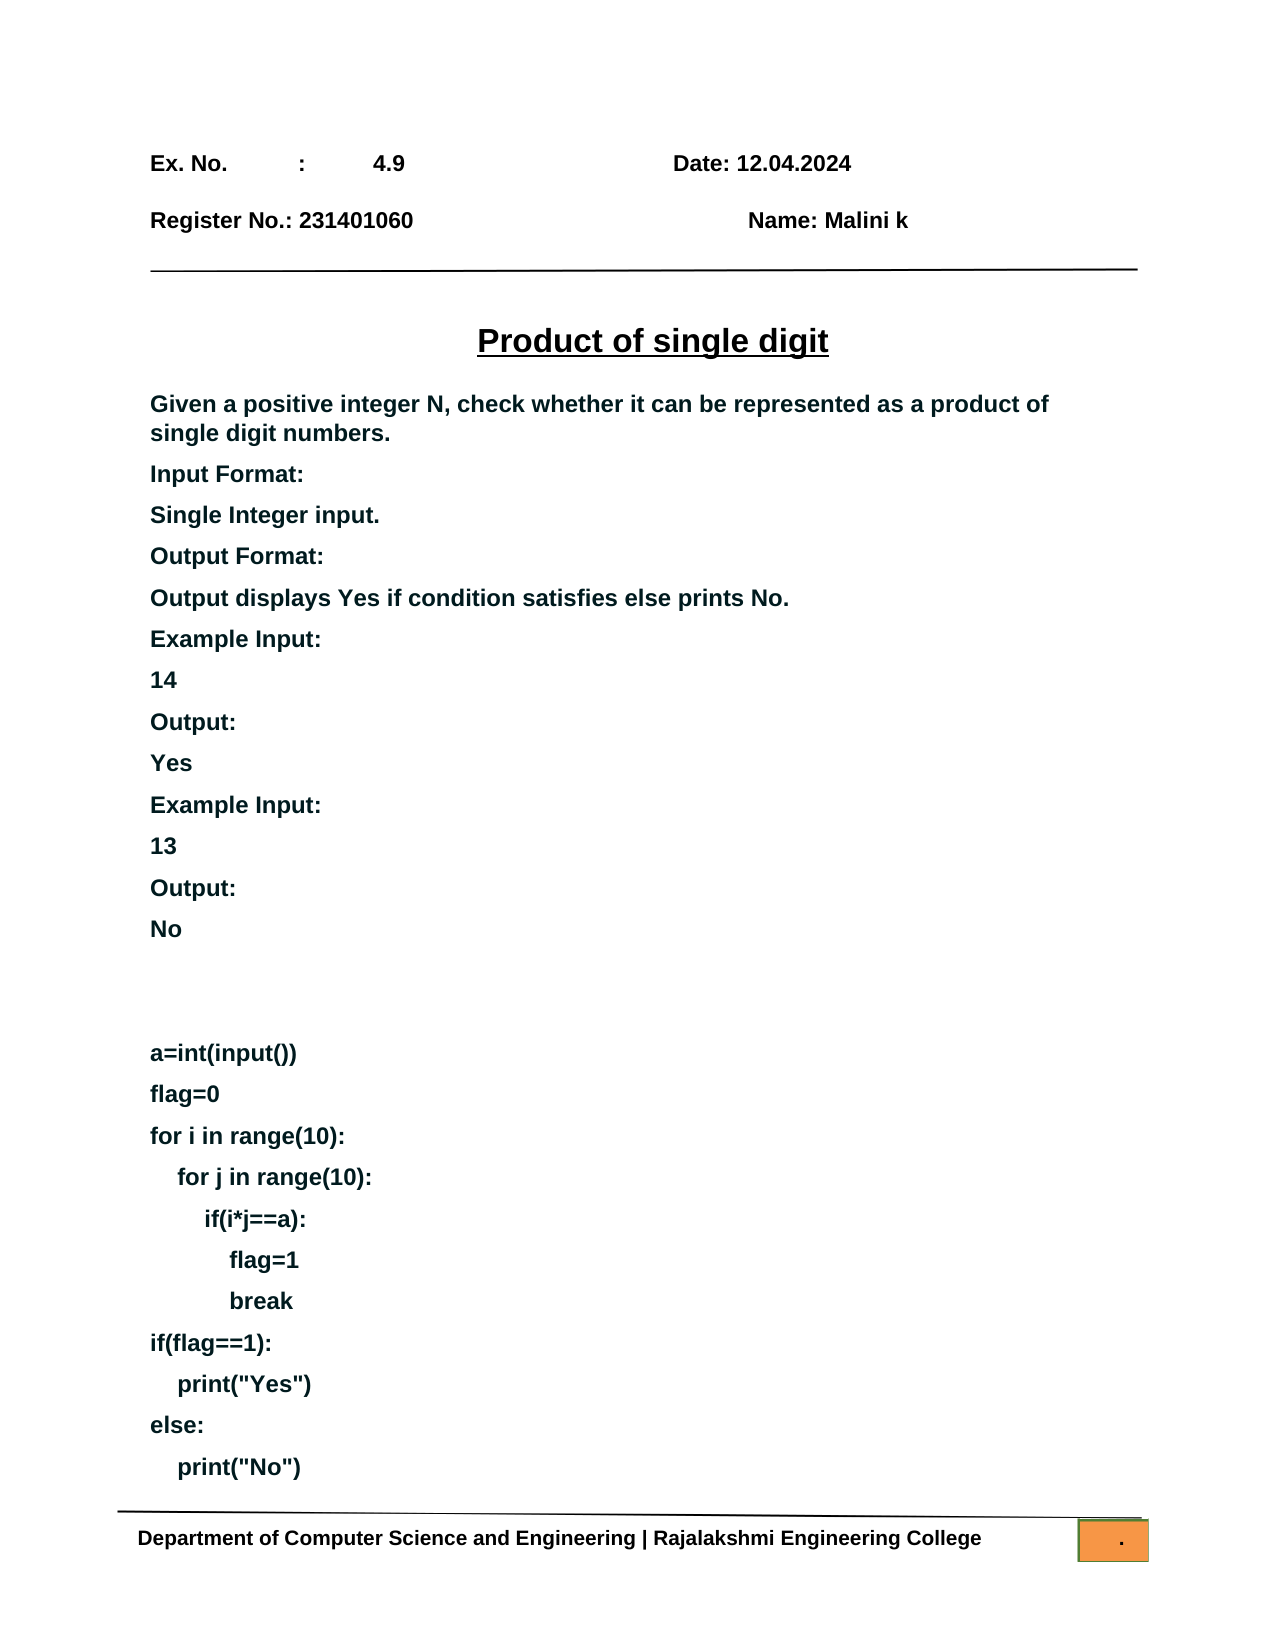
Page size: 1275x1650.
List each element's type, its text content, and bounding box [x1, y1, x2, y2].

text No [150, 915, 1125, 942]
text Output Format: [150, 542, 1125, 570]
text Output: [150, 708, 1125, 735]
text break [229, 1287, 1125, 1315]
text Ex. No. : 4.9 Date: 12.04.2024 [150, 150, 1125, 177]
text print("Yes") [177, 1370, 1125, 1397]
picture [117, 1510, 1149, 1562]
text 13 [150, 832, 1125, 860]
text Single Integer input. [150, 501, 1125, 528]
picture [150, 268, 1138, 272]
text Given a positive integer N, check whether it can be represented as a product of single digit numbers. [150, 389, 1125, 447]
text Input Format: [150, 459, 1125, 487]
text if(i*j==a): [204, 1204, 1125, 1232]
text a=int(input()) [150, 1039, 1125, 1066]
text Register No.: 231401060 Name: Malini k [150, 207, 1125, 233]
text for j in range(10): [177, 1163, 1125, 1191]
text Example Input: [150, 791, 1125, 818]
text Example Input: [150, 625, 1125, 653]
text for i in range(10): [150, 1122, 1125, 1149]
text flag=1 [229, 1246, 1125, 1273]
text flag=0 [150, 1080, 1125, 1108]
text 14 [150, 666, 1125, 694]
text Product of single digit [477, 321, 1125, 360]
text if(flag==1): [150, 1328, 1125, 1356]
text else: [150, 1411, 1125, 1439]
text Output: [150, 873, 1125, 901]
text print("No") [177, 1453, 1125, 1480]
text Output displays Yes if condition satisfies else prints No. [150, 584, 1125, 611]
text Department of Computer Science and Engineering | Rajalakshmi Engineering College [137, 1526, 1073, 1550]
text Yes [150, 749, 1125, 777]
